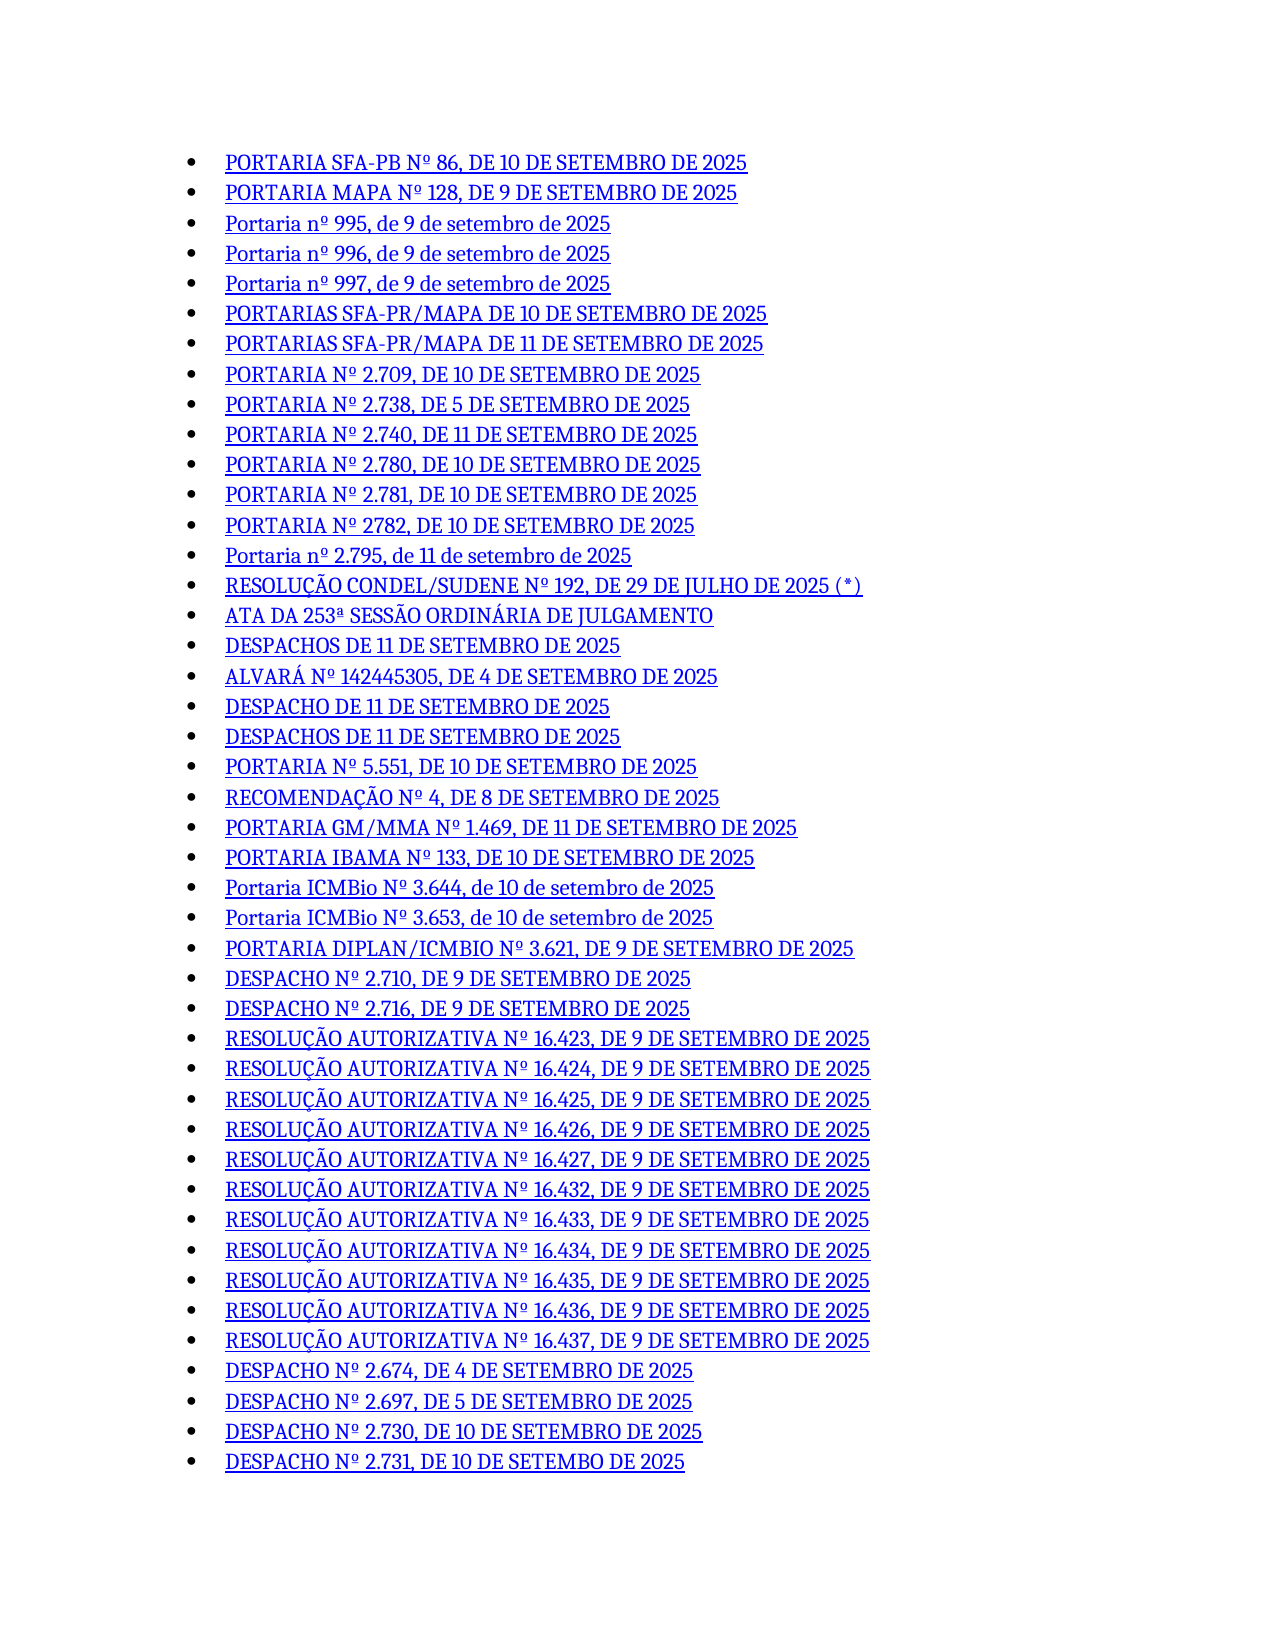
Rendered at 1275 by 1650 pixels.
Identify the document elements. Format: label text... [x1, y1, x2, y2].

list DESPACHO Nº 2.716, DE 9 DE SETEMBRO DE 2025 [187, 996, 1087, 1022]
list ALVARÁ Nº 142445305, DE 4 DE SETEMBRO DE 2025 [187, 663, 1087, 690]
list RESOLUÇÃO AUTORIZATIVA Nº 16.432, DE 9 DE SETEMBRO DE 2025 [187, 1177, 1087, 1203]
list RESOLUÇÃO AUTORIZATIVA Nº 16.437, DE 9 DE SETEMBRO DE 2025 [187, 1328, 1087, 1354]
list PORTARIA Nº 5.551, DE 10 DE SETEMBRO DE 2025 [187, 754, 1087, 781]
list PORTARIA Nº 2782, DE 10 DE SETEMBRO DE 2025 [187, 512, 1087, 539]
list Portaria nº 996, de 9 de setembro de 2025 [187, 241, 1087, 267]
list RESOLUÇÃO AUTORIZATIVA Nº 16.436, DE 9 DE SETEMBRO DE 2025 [187, 1298, 1087, 1324]
list RESOLUÇÃO AUTORIZATIVA Nº 16.435, DE 9 DE SETEMBRO DE 2025 [187, 1268, 1087, 1294]
list PORTARIA MAPA Nº 128, DE 9 DE SETEMBRO DE 2025 [187, 180, 1087, 207]
list DESPACHO Nº 2.710, DE 9 DE SETEMBRO DE 2025 [187, 966, 1087, 992]
list DESPACHOS DE 11 DE SETEMBRO DE 2025 [187, 724, 1087, 750]
list PORTARIA Nº 2.738, DE 5 DE SETEMBRO DE 2025 [187, 392, 1087, 418]
list PORTARIAS SFA-PR/MAPA DE 11 DE SETEMBRO DE 2025 [187, 331, 1087, 358]
list PORTARIA Nº 2.740, DE 11 DE SETEMBRO DE 2025 [187, 422, 1087, 448]
list RESOLUÇÃO AUTORIZATIVA Nº 16.423, DE 9 DE SETEMBRO DE 2025 [187, 1026, 1087, 1052]
list Portaria nº 995, de 9 de setembro de 2025 [187, 210, 1087, 237]
list RECOMENDAÇÃO Nº 4, DE 8 DE SETEMBRO DE 2025 [187, 784, 1087, 811]
list RESOLUÇÃO AUTORIZATIVA Nº 16.425, DE 9 DE SETEMBRO DE 2025 [187, 1086, 1087, 1113]
list PORTARIA IBAMA Nº 133, DE 10 DE SETEMBRO DE 2025 [187, 845, 1087, 871]
list Portaria ICMBio Nº 3.653, de 10 de setembro de 2025 [187, 905, 1087, 932]
list RESOLUÇÃO AUTORIZATIVA Nº 16.426, DE 9 DE SETEMBRO DE 2025 [187, 1117, 1087, 1143]
list DESPACHO Nº 2.731, DE 10 DE SETEMBO DE 2025 [187, 1449, 1087, 1475]
list RESOLUÇÃO CONDEL/SUDENE Nº 192, DE 29 DE JULHO DE 2025 (*) [187, 573, 1087, 599]
list PORTARIA Nº 2.709, DE 10 DE SETEMBRO DE 2025 [187, 361, 1087, 388]
list ATA DA 253ª SESSÃO ORDINÁRIA DE JULGAMENTO [187, 603, 1087, 629]
list RESOLUÇÃO AUTORIZATIVA Nº 16.434, DE 9 DE SETEMBRO DE 2025 [187, 1237, 1087, 1264]
list Portaria nº 997, de 9 de setembro de 2025 [187, 271, 1087, 297]
list PORTARIA SFA-PB Nº 86, DE 10 DE SETEMBRO DE 2025 [187, 150, 1087, 176]
list PORTARIA Nº 2.780, DE 10 DE SETEMBRO DE 2025 [187, 452, 1087, 478]
list RESOLUÇÃO AUTORIZATIVA Nº 16.424, DE 9 DE SETEMBRO DE 2025 [187, 1056, 1087, 1083]
list DESPACHO Nº 2.697, DE 5 DE SETEMBRO DE 2025 [187, 1388, 1087, 1415]
list PORTARIA GM/MMA Nº 1.469, DE 11 DE SETEMBRO DE 2025 [187, 814, 1087, 841]
list DESPACHO Nº 2.730, DE 10 DE SETEMBRO DE 2025 [187, 1419, 1087, 1445]
list Portaria ICMBio Nº 3.644, de 10 de setembro de 2025 [187, 875, 1087, 901]
list RESOLUÇÃO AUTORIZATIVA Nº 16.427, DE 9 DE SETEMBRO DE 2025 [187, 1147, 1087, 1173]
list PORTARIA Nº 2.781, DE 10 DE SETEMBRO DE 2025 [187, 482, 1087, 509]
list PORTARIAS SFA-PR/MAPA DE 10 DE SETEMBRO DE 2025 [187, 301, 1087, 327]
list RESOLUÇÃO AUTORIZATIVA Nº 16.433, DE 9 DE SETEMBRO DE 2025 [187, 1207, 1087, 1234]
list DESPACHO DE 11 DE SETEMBRO DE 2025 [187, 694, 1087, 720]
list Portaria nº 2.795, de 11 de setembro de 2025 [187, 543, 1087, 569]
list DESPACHOS DE 11 DE SETEMBRO DE 2025 [187, 633, 1087, 660]
list DESPACHO Nº 2.674, DE 4 DE SETEMBRO DE 2025 [187, 1358, 1087, 1385]
list PORTARIA DIPLAN/ICMBIO Nº 3.621, DE 9 DE SETEMBRO DE 2025 [187, 935, 1087, 962]
